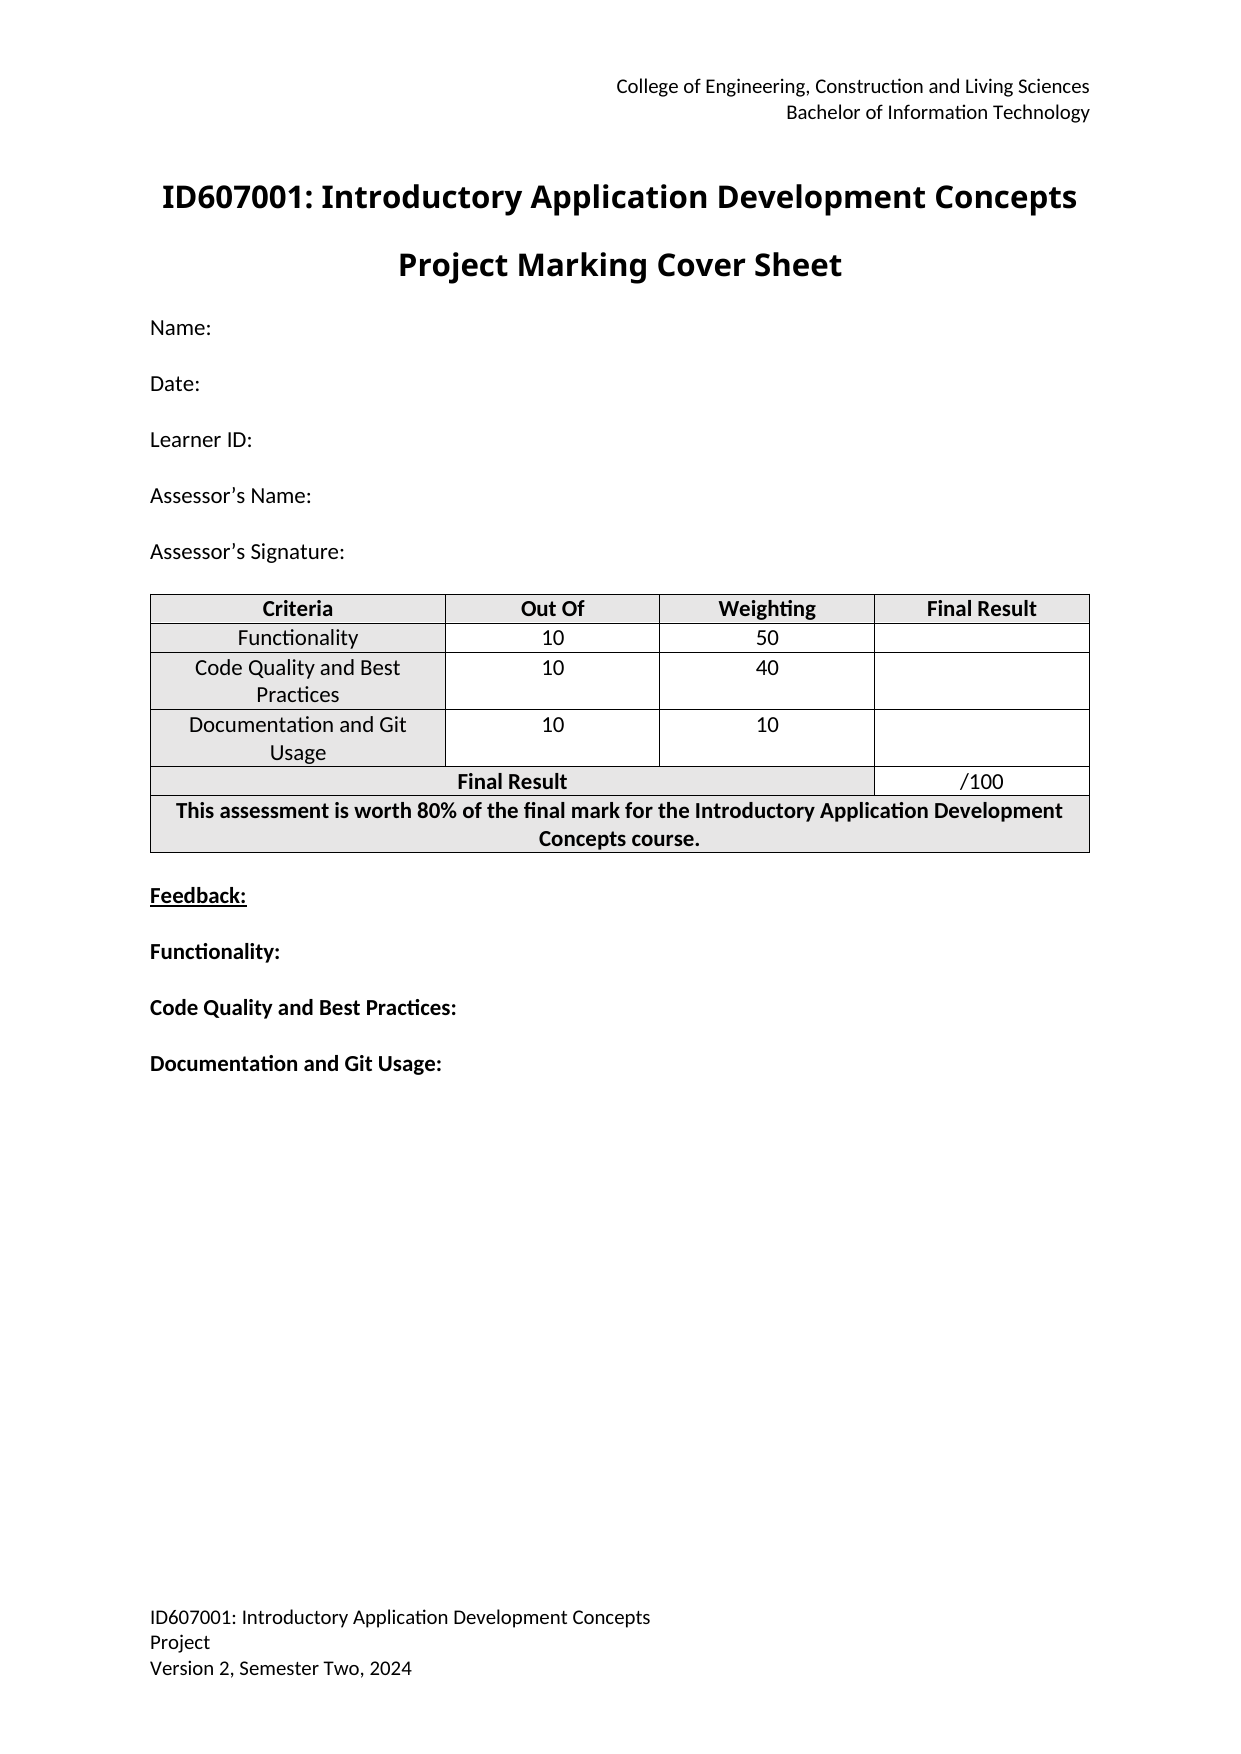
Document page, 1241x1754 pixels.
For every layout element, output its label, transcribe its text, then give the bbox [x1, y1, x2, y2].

table_cell 50 [660, 624, 874, 652]
subtitle Project Marking Cover Sheet [150, 243, 1090, 285]
text Date: [150, 369, 1090, 397]
table_cell 10 [446, 653, 659, 709]
table_cell 10 [660, 710, 874, 766]
table_cell [875, 624, 1089, 652]
table_header Criteria [151, 595, 445, 622]
table_header Out Of [446, 595, 659, 622]
text Feedback: [150, 881, 1090, 909]
table_header Weighting [660, 595, 874, 622]
table_cell This assessment is worth 80% of the final mark for the Introductory Application Development Concepts course. [151, 796, 1089, 852]
table_cell /100 [875, 767, 1089, 795]
text Learner ID: [150, 425, 1090, 453]
table_cell Documentation and Git Usage [151, 710, 445, 766]
text Documentation and Git Usage: [150, 1049, 1090, 1077]
text Name: [150, 313, 1090, 341]
subtitle ID607001: Introductory Application Development Concepts [150, 175, 1090, 218]
text Functionality: [150, 937, 1090, 965]
table_cell Code Quality and Best Practices [151, 653, 445, 709]
text Code Quality and Best Practices: [150, 993, 1090, 1021]
table_header Final Result [875, 595, 1089, 622]
table_cell [875, 710, 1089, 766]
table_cell 40 [660, 653, 874, 709]
text Assessor’s Name: [150, 481, 1090, 509]
table_cell Final Result [151, 767, 874, 795]
table_cell 10 [446, 624, 659, 652]
table_cell Functionality [151, 624, 445, 652]
table_cell 10 [446, 710, 659, 766]
table_cell [875, 653, 1089, 709]
text Assessor’s Signature: [150, 537, 1090, 565]
